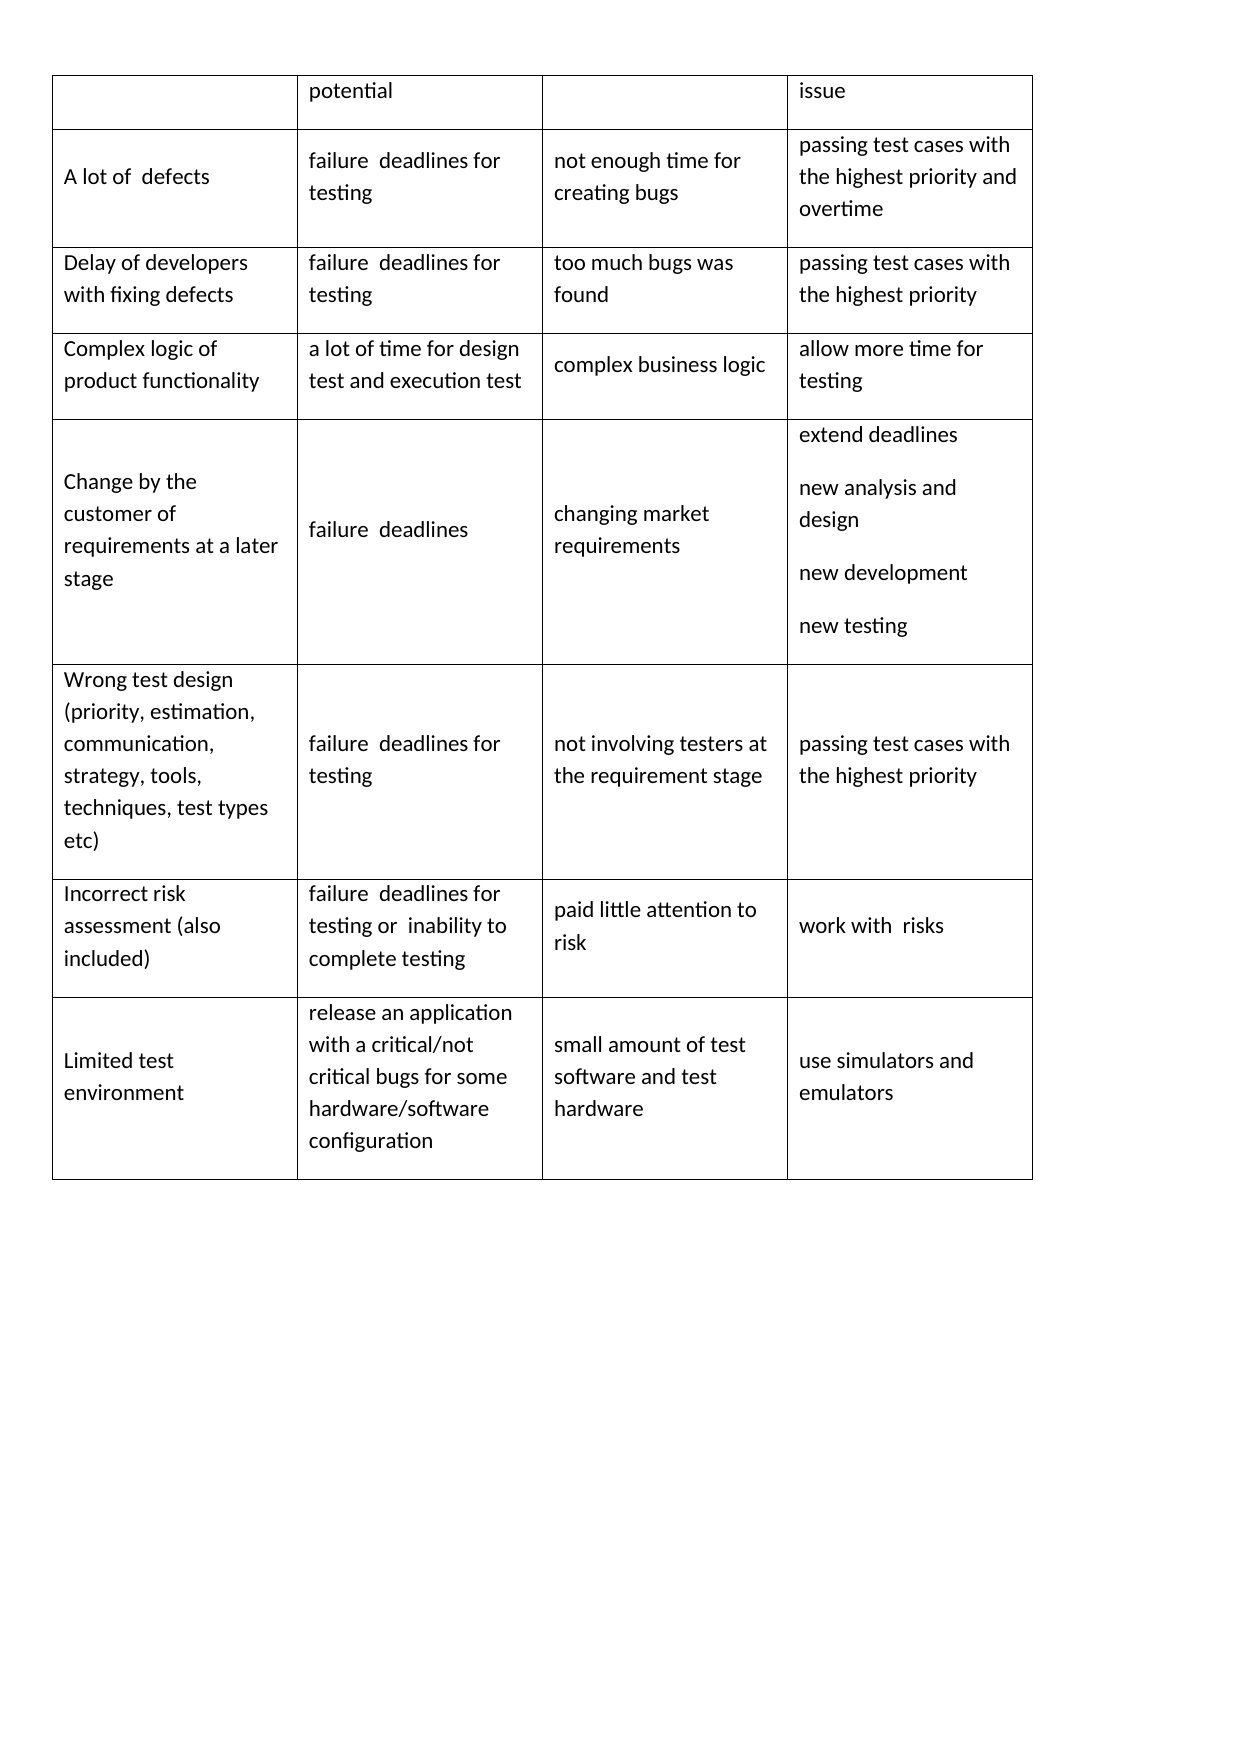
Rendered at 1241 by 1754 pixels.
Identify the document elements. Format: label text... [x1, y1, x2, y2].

table_cell A lot of defects [53, 130, 297, 247]
table_cell Delay of developers with fixing defects [53, 248, 297, 333]
table_cell changing market requirements [543, 420, 787, 664]
table_cell a lot of time for design test and execution test [298, 334, 542, 419]
table_cell complex business logic [543, 334, 787, 419]
table_cell failure deadlines for testing [298, 130, 542, 247]
table_cell use simulators and emulators [788, 998, 1032, 1179]
table_cell not involving testers at the requirement stage [543, 665, 787, 878]
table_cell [543, 76, 787, 129]
table_cell failure deadlines [298, 420, 542, 664]
table_cell Incorrect risk assessment (also included) [53, 880, 297, 997]
table_cell allow more time for testing [788, 334, 1032, 419]
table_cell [788, 76, 1032, 129]
table_cell passing test cases with the highest priority [788, 665, 1032, 878]
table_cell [53, 76, 297, 129]
table_cell extend deadlines new analysis and design new development new testing [788, 420, 1032, 664]
table_cell failure deadlines for testing [298, 665, 542, 878]
table_cell Wrong test design (priority, estimation, communication, strategy, tools, techniques, test types etc) [53, 665, 297, 878]
table_cell paid little attention to risk [543, 880, 787, 997]
table_cell Limited test environment [53, 998, 297, 1179]
table_cell passing test cases with the highest priority [788, 248, 1032, 333]
table_cell too much bugs was found [543, 248, 787, 333]
table_cell not enough time for creating bugs [543, 130, 787, 247]
table_cell Change by the customer of requirements at a later stage [53, 420, 297, 664]
table_cell Complex logic of product functionality [53, 334, 297, 419]
table_cell failure deadlines for testing or inability to complete testing [298, 880, 542, 997]
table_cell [298, 76, 542, 129]
table_cell work with risks [788, 880, 1032, 997]
table_cell release an application with a critical/not critical bugs for some hardware/software configuration [298, 998, 542, 1179]
table_cell small amount of test software and test hardware [543, 998, 787, 1179]
table_cell passing test cases with the highest priority and overtime [788, 130, 1032, 247]
table_cell failure deadlines for testing [298, 248, 542, 333]
